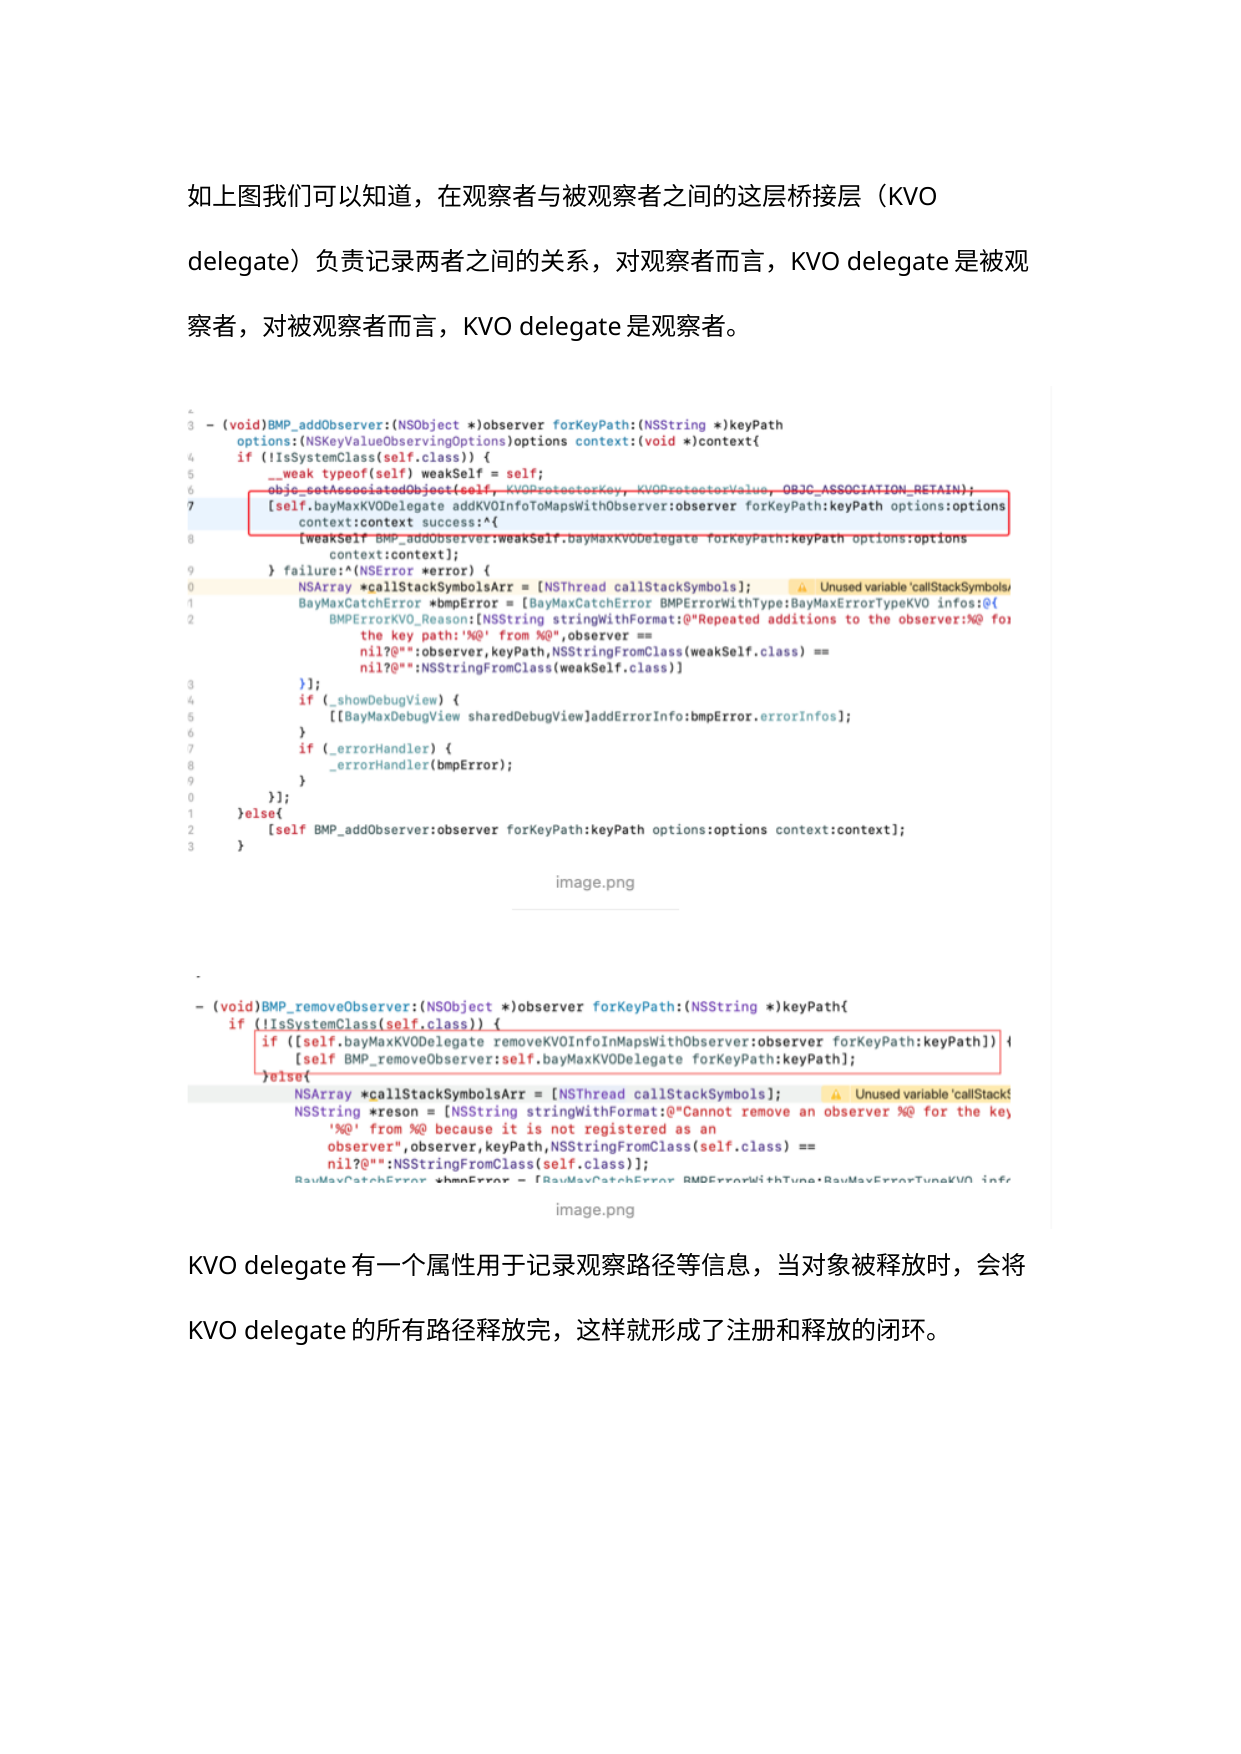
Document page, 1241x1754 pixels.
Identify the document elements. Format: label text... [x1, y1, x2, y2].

text KVO delegate有一个属性用于记录观察路径等信息，当对象被释放时，会将KVO delegate的所有路径释放完，这样就形成了注册和释放的闭环。 [187, 1229, 1053, 1361]
picture [187, 386, 1053, 1229]
text 如上图我们可以知道，在观察者与被观察者之间的这层桥接层（KVO delegate）负责记录两者之间的关系，对观察者而言，KVO delegate是被观察者，对被观察者而言，KVO delegate是观察者。 [187, 162, 1053, 357]
